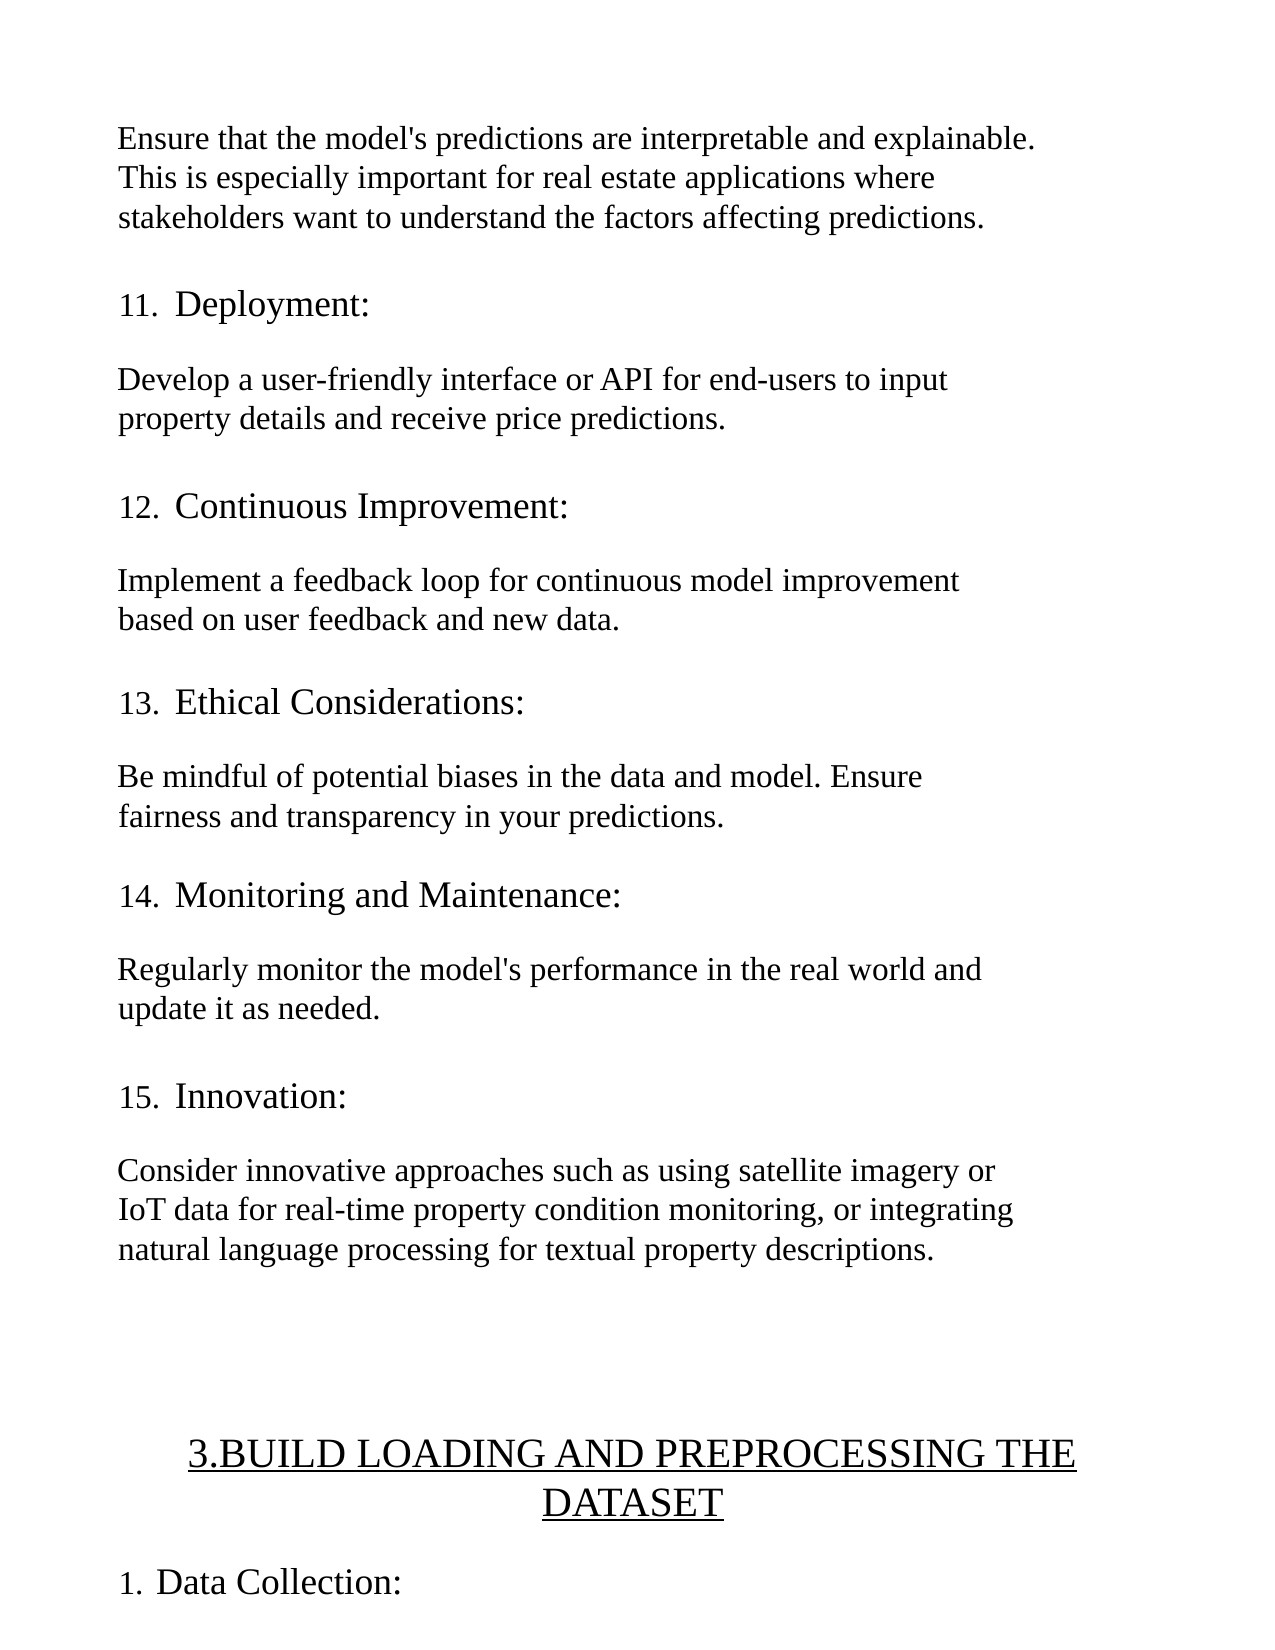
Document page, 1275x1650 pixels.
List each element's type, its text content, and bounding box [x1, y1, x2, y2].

list Monitoring and Maintenance: [118, 872, 1082, 915]
list Deployment: [118, 282, 1082, 325]
list Data Collection: [118, 1559, 1082, 1603]
text Be mindful of potential biases in the data and model. Ensure fairness and transparency in your predictions. [117, 756, 1027, 834]
text 3.BUILD LOADING AND PREPROCESSING THE DATASET [130, 1428, 1134, 1525]
text Implement a feedback loop for continuous model improvement based on user feedback and new data. [117, 560, 1037, 638]
list Ethical Considerations: [118, 679, 1082, 723]
text Consider innovative approaches such as using satellite imagery or IoT data for real-time property condition monitoring, or integrating natural language processing for textual property descriptions. [117, 1150, 1045, 1267]
text Regularly monitor the model's performance in the real world and update it as needed. [117, 949, 1075, 1027]
text Ensure that the model's predictions are interpretable and explainable. This is especially important for real estate applications where stakeholders want to understand the factors affecting predictions. [117, 118, 1075, 235]
list Innovation: [118, 1073, 1082, 1116]
list Continuous Improvement: [118, 483, 1082, 526]
text Develop a user-friendly interface or API for end-users to input property details and receive price predictions. [117, 359, 1062, 437]
